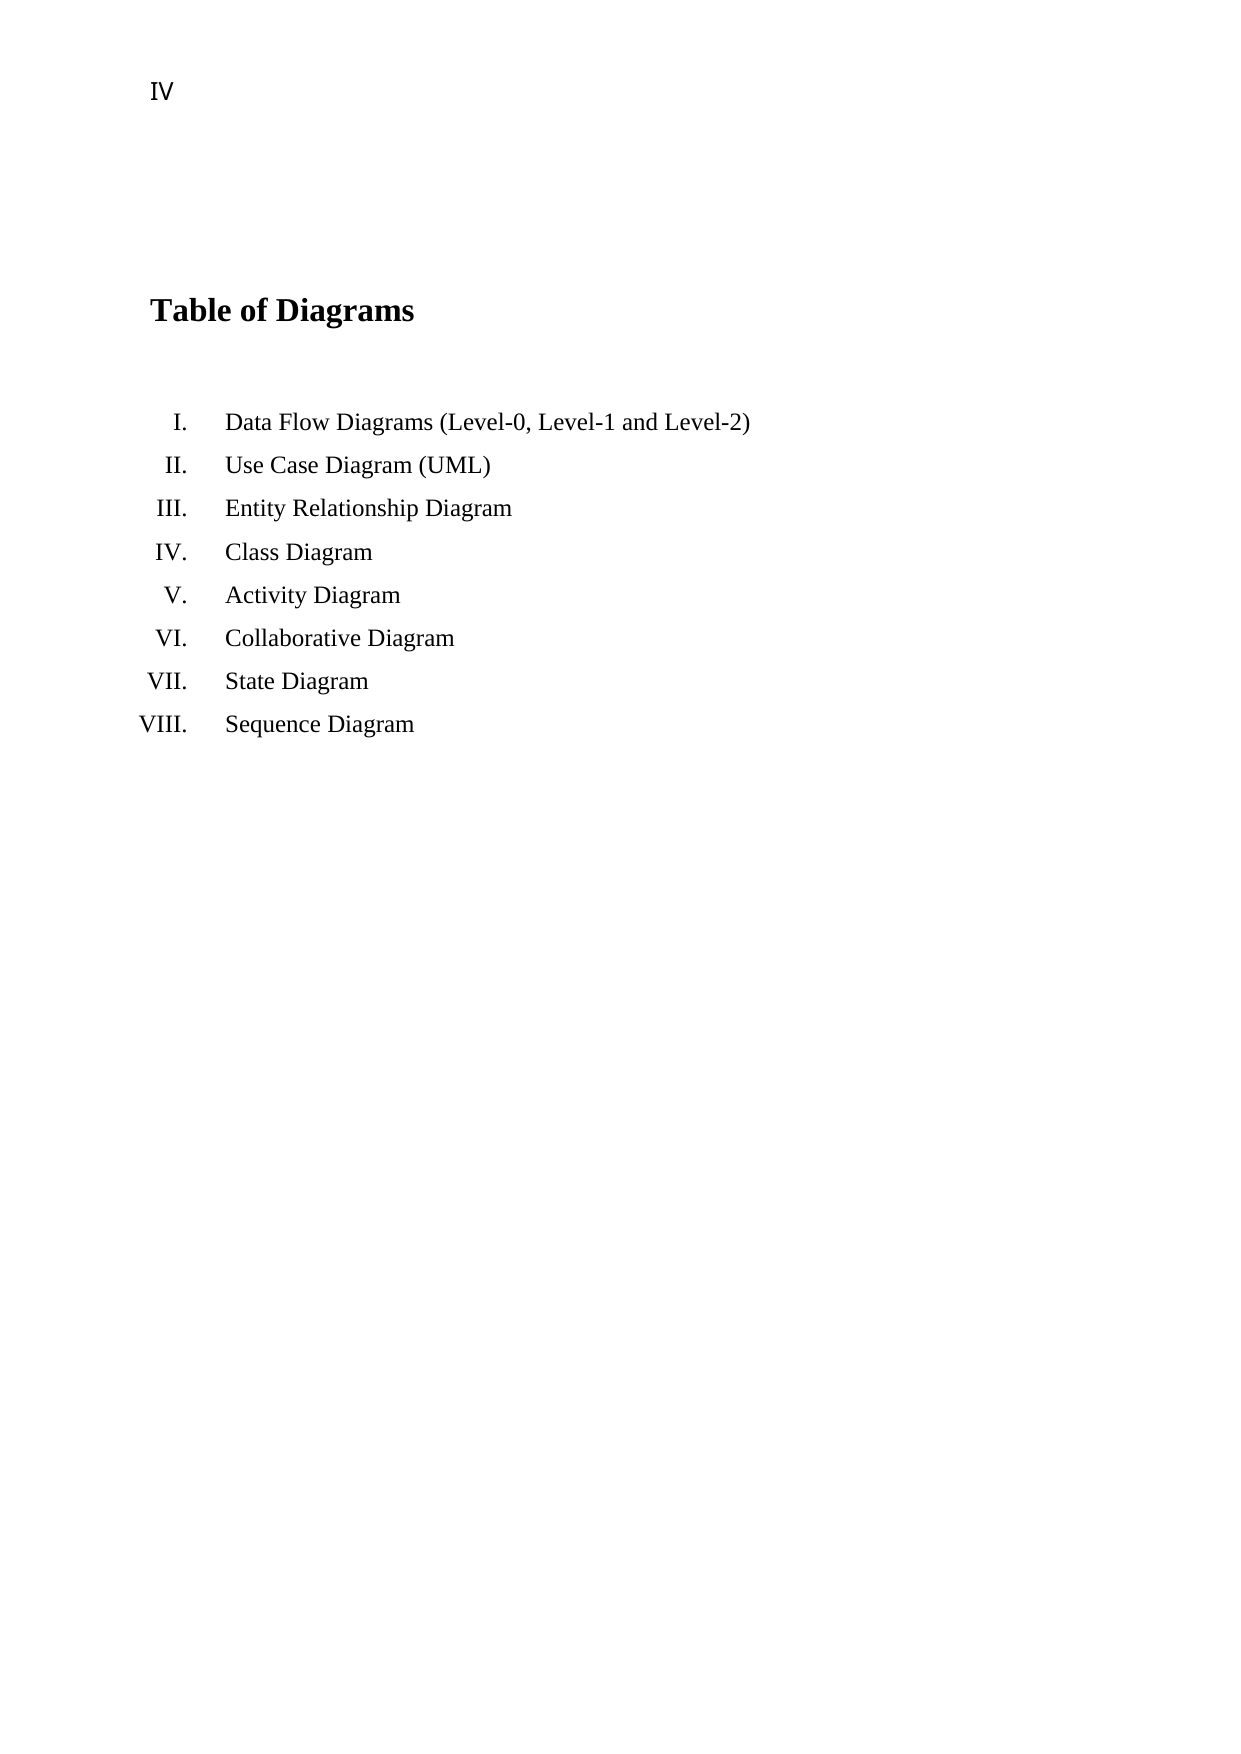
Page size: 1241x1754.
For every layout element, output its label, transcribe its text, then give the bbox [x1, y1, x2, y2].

list Data Flow Diagrams (Level-0, Level-1 and Level-2) [187, 407, 1090, 436]
list Activity Diagram [187, 580, 1090, 608]
subtitle Table of Diagrams [150, 290, 1090, 328]
list State Diagram [187, 666, 1090, 695]
list Collaborative Diagram [187, 623, 1090, 652]
list Entity Relationship Diagram [187, 493, 1090, 522]
list Class Diagram [187, 537, 1090, 565]
list Sequence Diagram [187, 709, 1090, 738]
list Use Case Diagram (UML) [187, 450, 1090, 479]
